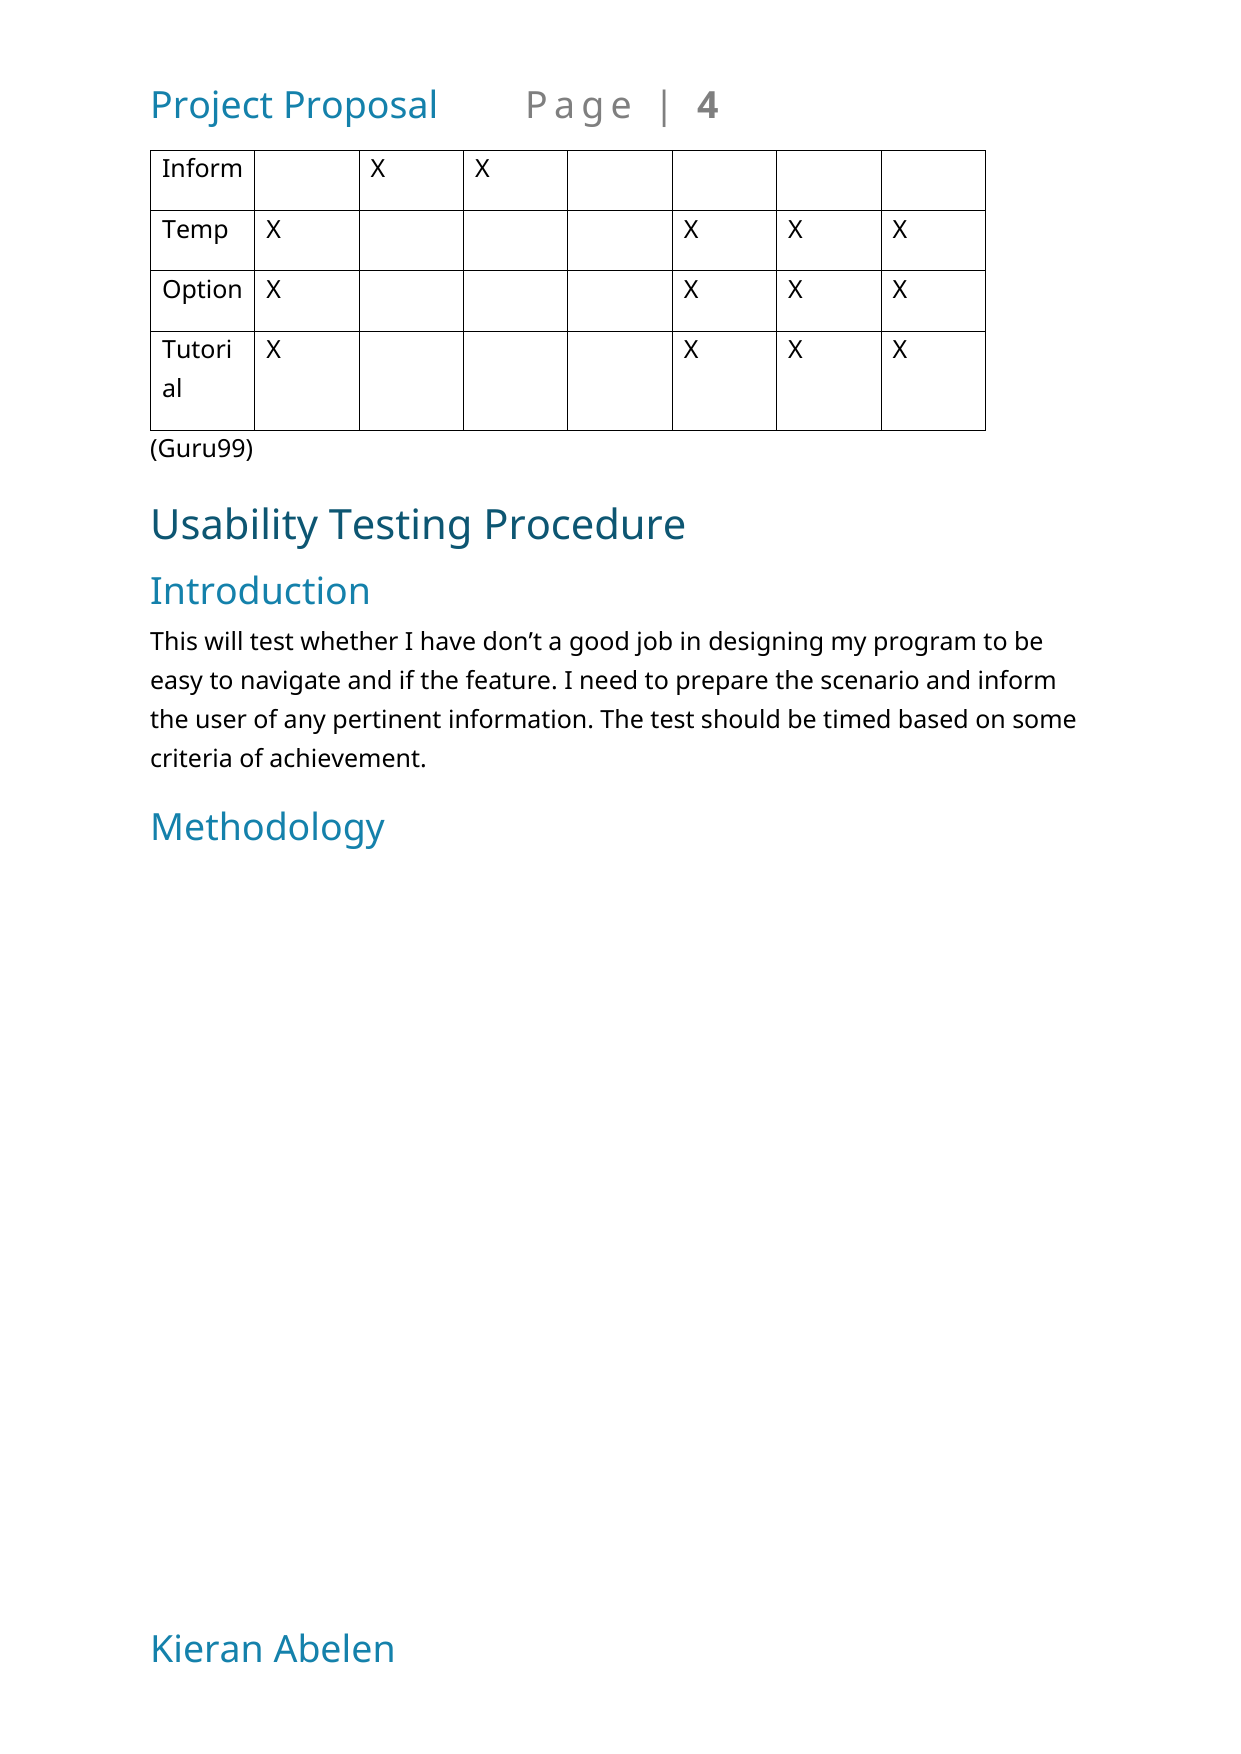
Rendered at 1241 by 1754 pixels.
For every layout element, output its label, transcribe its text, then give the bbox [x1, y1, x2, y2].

table_cell X [673, 271, 776, 331]
table_cell [568, 332, 672, 430]
table_cell [568, 151, 672, 210]
table_cell [255, 151, 359, 210]
table_cell X [777, 271, 881, 331]
table_cell X [777, 332, 881, 430]
table_cell [568, 211, 672, 270]
table_cell [464, 271, 567, 331]
table_cell X [464, 151, 567, 210]
table_cell X [882, 271, 985, 331]
table_cell [777, 151, 881, 210]
table_cell [568, 271, 672, 331]
table_cell X [255, 332, 359, 430]
table_cell X [777, 211, 881, 270]
table_cell X [673, 332, 776, 430]
table_cell Tutorial [151, 332, 254, 430]
table_cell Temp [151, 211, 254, 270]
subtitle Usability Testing Procedure [150, 495, 1090, 552]
table_cell X [673, 211, 776, 270]
table_cell [673, 151, 776, 210]
table_cell X [255, 271, 359, 331]
table_cell Option [151, 271, 254, 331]
table_cell X [882, 211, 985, 270]
table_cell [360, 211, 463, 270]
table_cell [464, 332, 567, 430]
text This will test whether I have don’t a good job in designing my program to be easy to navigate and if the feature. I need to prepare the scenario and inform the user of any pertinent information. The test should be timed based on some criteria of achievement. [150, 623, 1090, 775]
table_cell [360, 271, 463, 331]
table_cell X [882, 332, 985, 430]
subtitle Methodology [150, 801, 1090, 852]
table_cell [882, 151, 985, 210]
table_cell X [360, 151, 463, 210]
table_cell [360, 332, 463, 430]
subtitle Introduction [150, 564, 1090, 616]
table_cell X [255, 211, 359, 270]
table_cell Inform [151, 151, 254, 210]
table_cell [464, 211, 567, 270]
